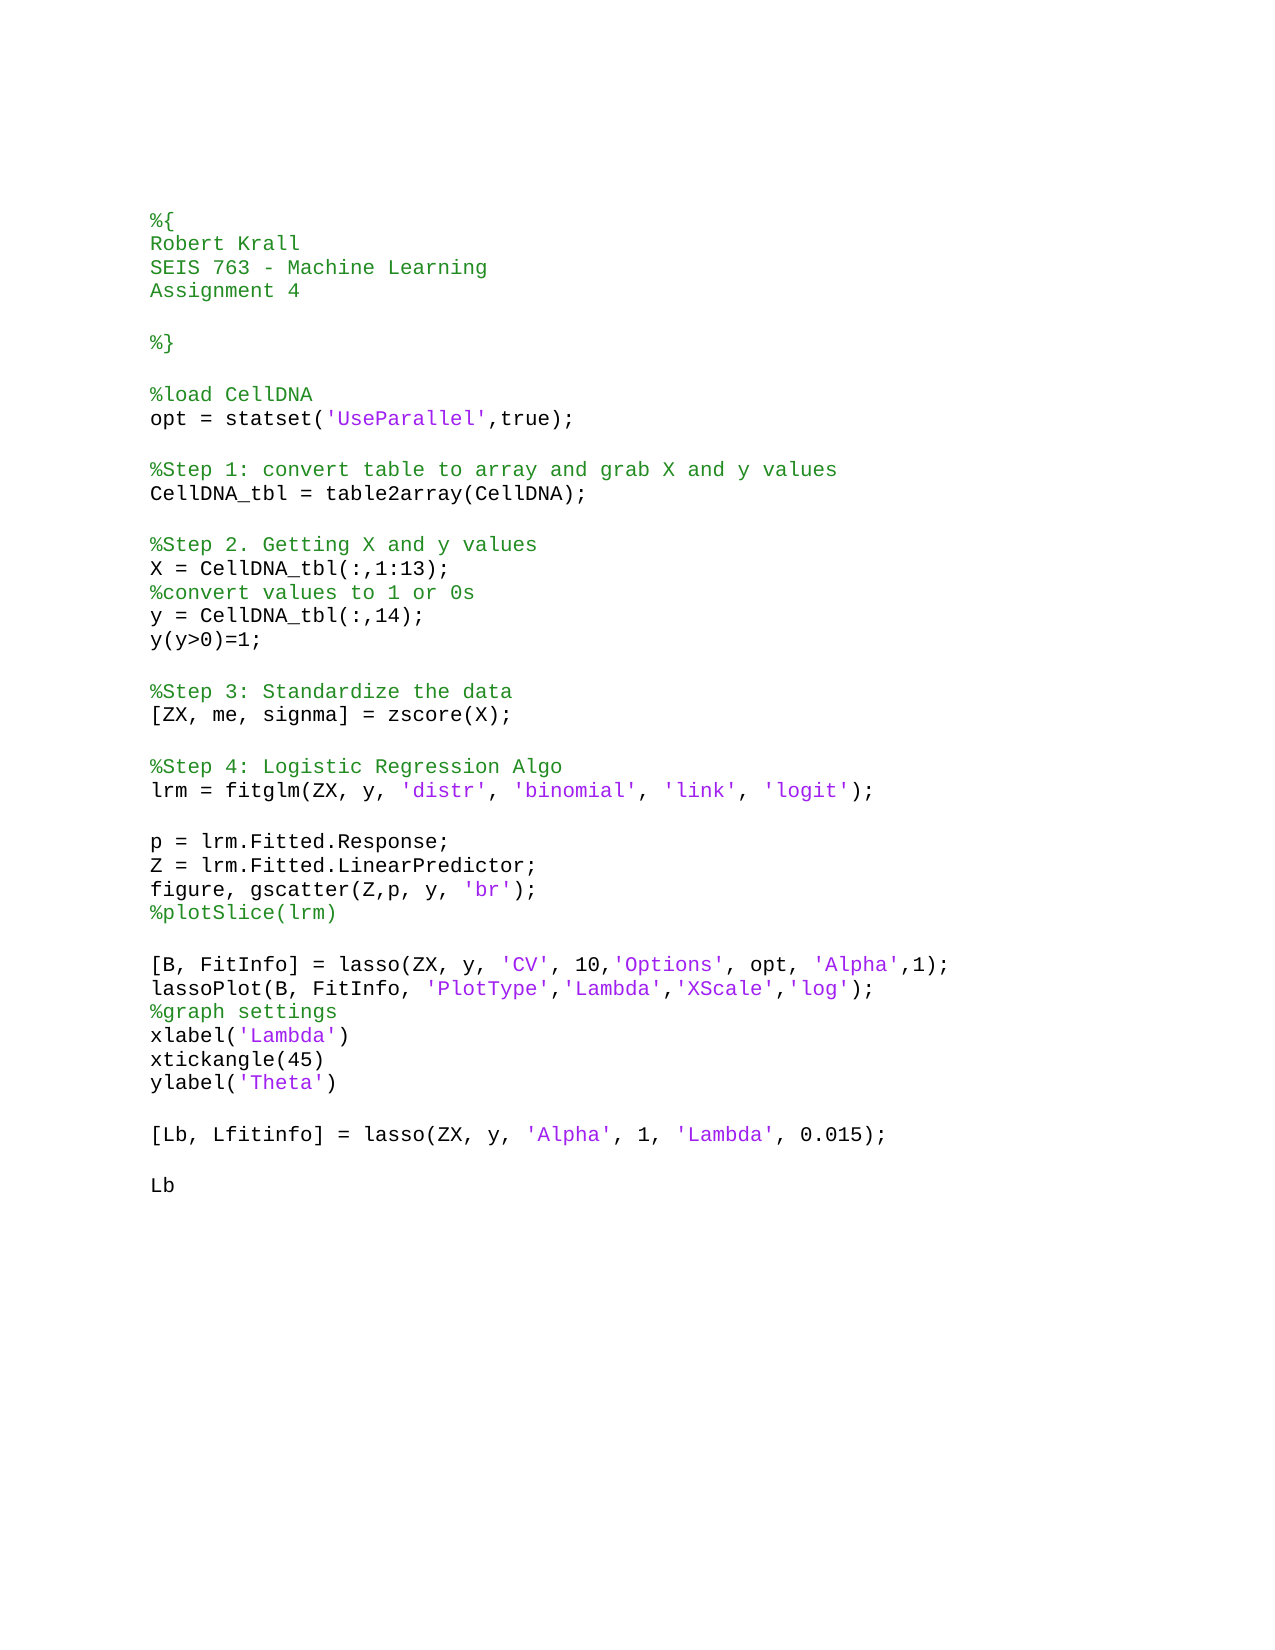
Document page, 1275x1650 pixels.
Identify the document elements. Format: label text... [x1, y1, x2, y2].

text figure, gscatter(Z,p, y, 'br'); [150, 879, 1125, 902]
text Z = lrm.Fitted.LinearPredictor; [150, 855, 1125, 879]
text %convert values to 1 or 0s [150, 582, 1125, 605]
text [ZX, me, signma] = zscore(X); [150, 704, 1125, 728]
text opt = statset('UseParallel',true); [150, 407, 1125, 431]
text %} [150, 332, 1125, 356]
text ylabel('Theta') [150, 1072, 1125, 1096]
text CellDNA_tbl = table2array(CellDNA); [150, 483, 1125, 506]
text xtickangle(45) [150, 1048, 1125, 1072]
text Lb [150, 1176, 1125, 1199]
text %Step 3: Standardize the data [150, 681, 1125, 704]
text %Step 1: convert table to array and grab X and y values [150, 459, 1125, 483]
text %Step 2. Getting X and y values [150, 534, 1125, 558]
text [B, FitInfo] = lasso(ZX, y, 'CV', 10,'Options', opt, 'Alpha',1); [150, 954, 1125, 978]
text %Step 4: Logistic Regression Algo [150, 756, 1125, 780]
text y(y>0)=1; [150, 629, 1125, 653]
text lassoPlot(B, FitInfo, 'PlotType','Lambda','XScale','log'); [150, 978, 1125, 1001]
text Assignment 4 [150, 281, 1125, 304]
text %graph settings [150, 1001, 1125, 1025]
text %{ [150, 209, 1125, 233]
text xlabel('Lambda') [150, 1025, 1125, 1048]
text [Lb, Lfitinfo] = lasso(ZX, y, 'Alpha', 1, 'Lambda', 0.015); [150, 1124, 1125, 1147]
text %plotSlice(lrm) [150, 902, 1125, 926]
text p = lrm.Fitted.Response; [150, 831, 1125, 855]
text %load CellDNA [150, 384, 1125, 407]
text y = CellDNA_tbl(:,14); [150, 605, 1125, 629]
text SEIS 763 - Machine Learning [150, 257, 1125, 281]
text X = CellDNA_tbl(:,1:13); [150, 558, 1125, 582]
text Robert Krall [150, 233, 1125, 257]
text lrm = fitglm(ZX, y, 'distr', 'binomial', 'link', 'logit'); [150, 780, 1125, 803]
